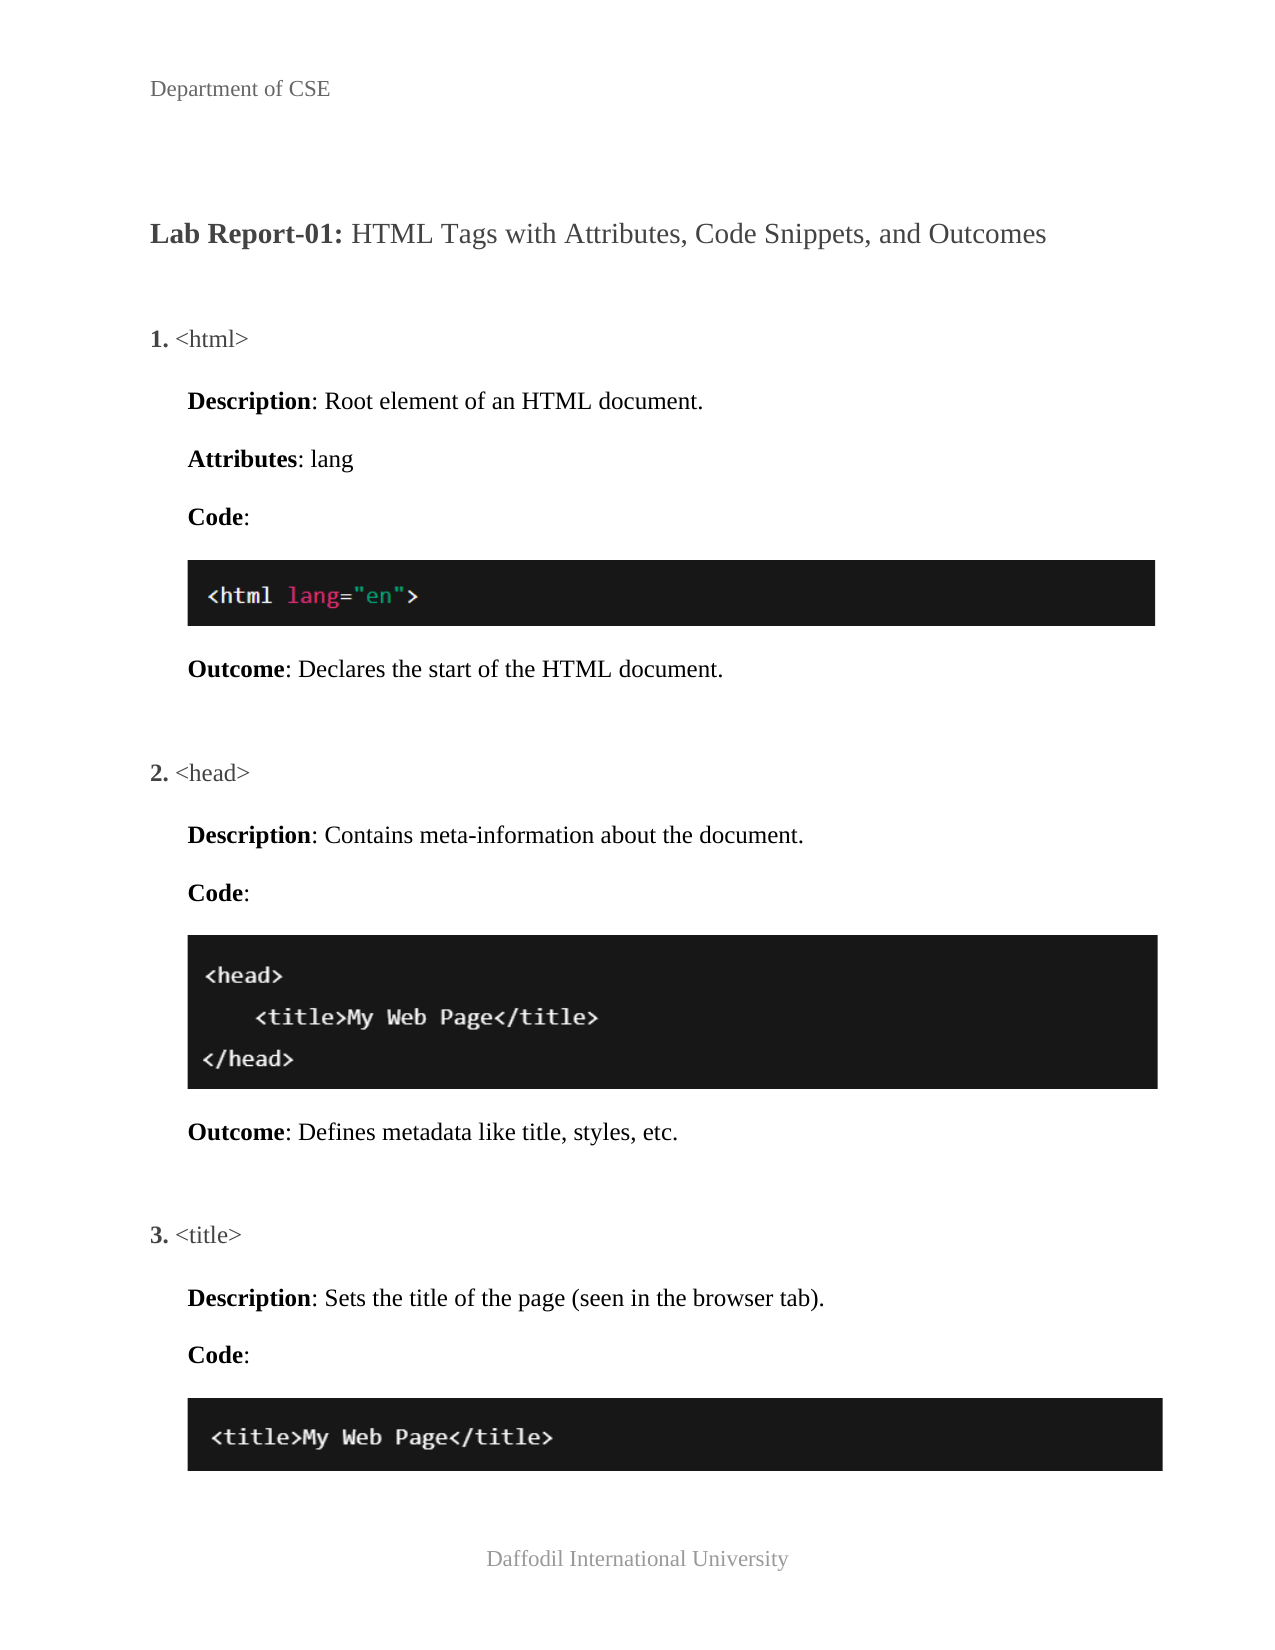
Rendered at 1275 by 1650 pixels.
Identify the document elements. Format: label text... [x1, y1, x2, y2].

subtitle Lab Report-01: HTML Tags with Attributes, Code Snippets, and Outcomes [150, 216, 1125, 250]
text Attributes: lang [187, 444, 1125, 473]
subtitle 3. <title> [150, 1221, 1125, 1249]
text Outcome: Defines metadata like title, styles, etc. [187, 1117, 1125, 1146]
text Code: [187, 1341, 1125, 1369]
text Description: Contains meta-information about the document. [187, 820, 1125, 848]
picture [187, 560, 1155, 626]
subtitle 1. <html> [150, 324, 1125, 353]
picture [187, 1398, 1163, 1471]
text Outcome: Declares the start of the HTML document. [187, 654, 1125, 683]
text Code: [187, 502, 1125, 531]
text Description: Root element of an HTML document. [187, 386, 1125, 415]
text Description: Sets the title of the page (seen in the browser tab). [187, 1283, 1125, 1311]
text Code: [187, 878, 1125, 906]
picture [187, 935, 1158, 1089]
subtitle 2. <head> [150, 758, 1125, 786]
